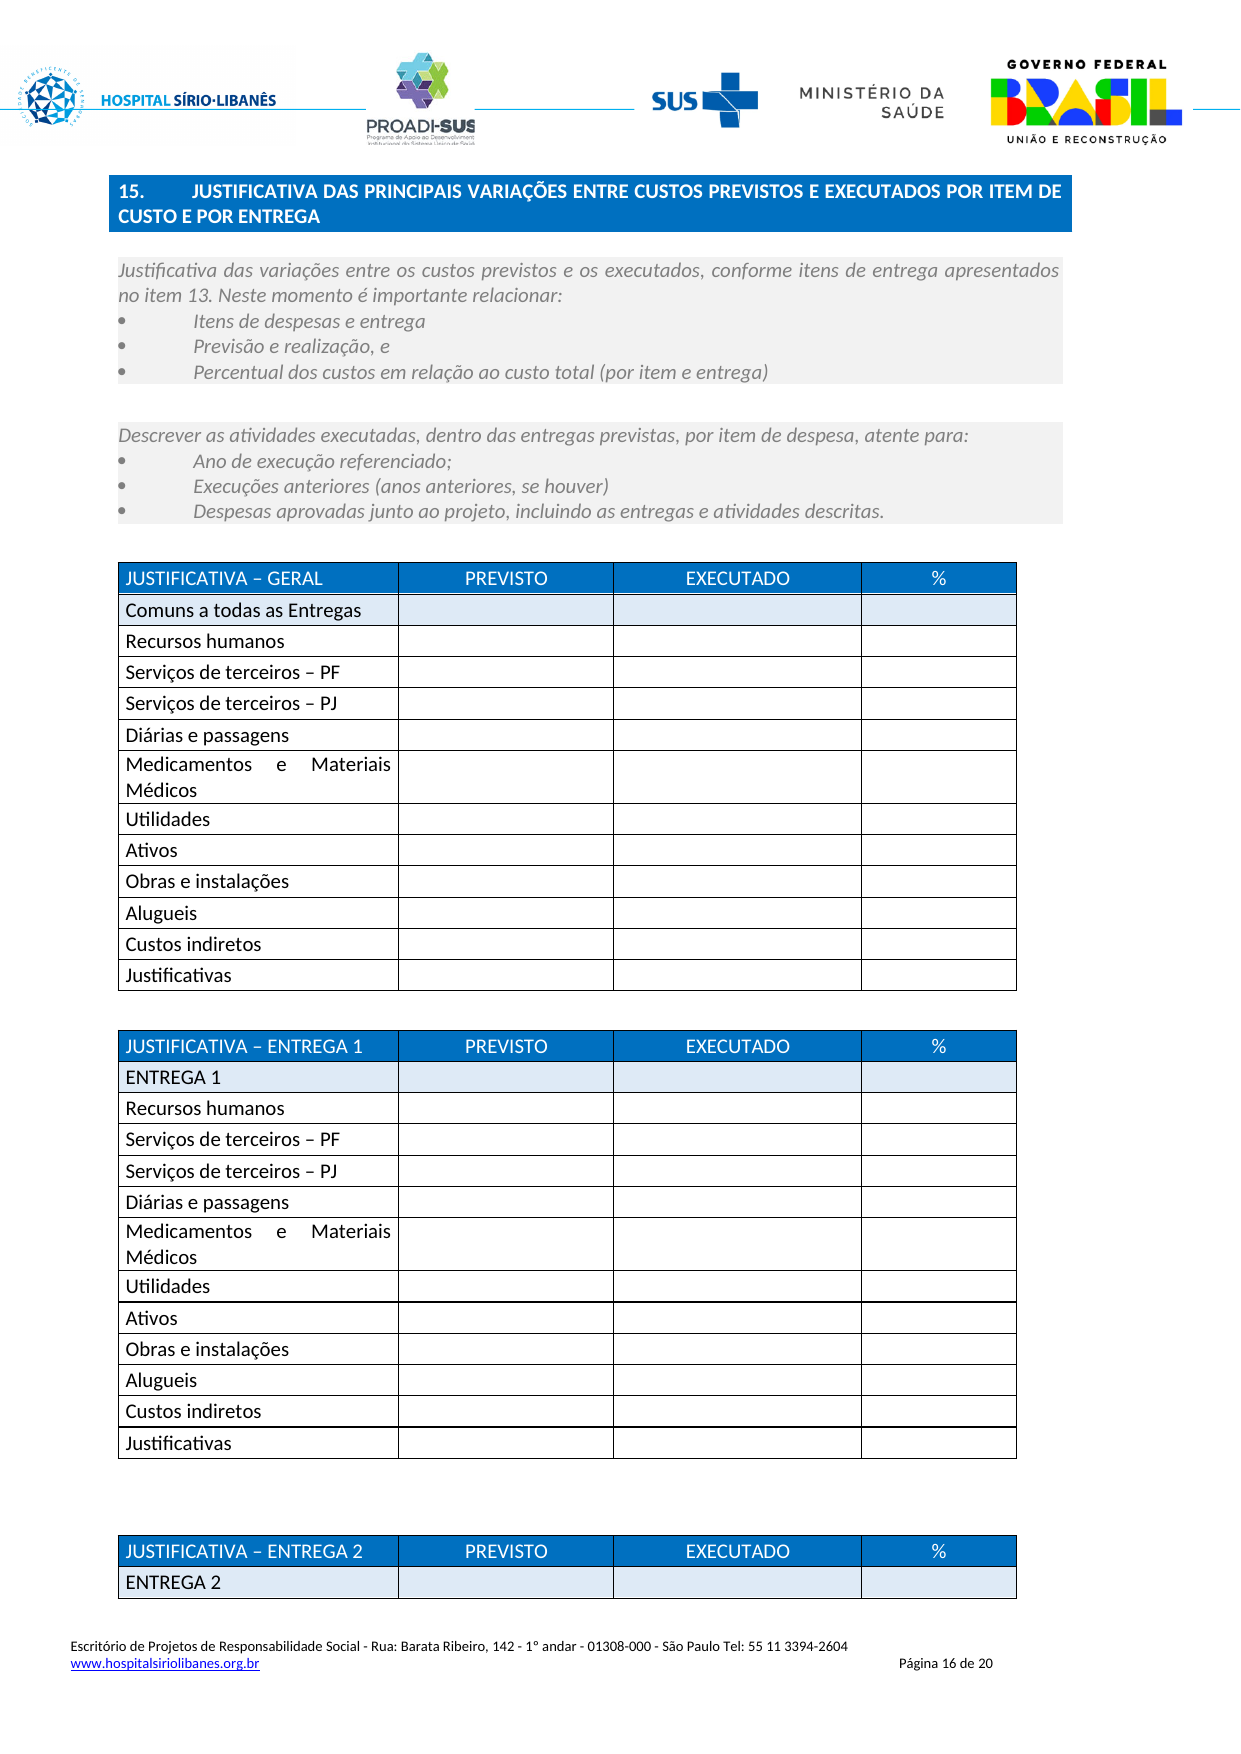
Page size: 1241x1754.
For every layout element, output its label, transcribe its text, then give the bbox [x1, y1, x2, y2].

picture [634, 32, 1193, 159]
table_cell Custos indiretos [119, 929, 398, 959]
table_cell [399, 1567, 613, 1597]
table_cell [614, 657, 861, 687]
table_cell [614, 866, 861, 897]
table_cell [399, 1396, 613, 1426]
list Percentual dos custos em relação ao custo total (por item e entrega) [118, 359, 1063, 384]
table_cell [862, 595, 1016, 625]
table_cell [399, 595, 613, 625]
list Previsão e realização, e [118, 333, 1063, 359]
table_cell [399, 960, 613, 990]
table_cell [614, 751, 861, 803]
table_cell [862, 688, 1016, 718]
table_cell Justificativas [119, 960, 398, 990]
table_cell [399, 866, 613, 897]
table_cell Medicamentos e Materiais Médicos [119, 1218, 398, 1270]
table_cell [614, 1062, 861, 1092]
table_cell ENTREGA 1 [119, 1062, 398, 1092]
table_cell [862, 1365, 1016, 1395]
table_cell [614, 1124, 861, 1154]
table_cell [862, 1093, 1016, 1123]
table_cell [862, 835, 1016, 865]
table_cell [399, 898, 613, 928]
table_cell [614, 1218, 861, 1270]
table_header % [862, 1031, 1016, 1061]
table_cell Custos indiretos [119, 1396, 398, 1426]
table_cell Utilidades [119, 1271, 398, 1301]
table_cell [614, 595, 861, 625]
table_cell [614, 1334, 861, 1364]
table_cell Recursos humanos [119, 1093, 398, 1123]
table_cell [614, 626, 861, 656]
table_cell [862, 626, 1016, 656]
table_header EXECUTADO [614, 1536, 861, 1566]
table_cell [862, 898, 1016, 928]
table_header EXECUTADO [614, 1031, 861, 1061]
table_cell [399, 720, 613, 750]
table_header JUSTIFICATIVA – ENTREGA 2 [119, 1536, 398, 1566]
table_cell Serviços de terceiros – PJ [119, 1156, 398, 1186]
table_cell Serviços de terceiros – PF [119, 657, 398, 687]
picture [0, 45, 297, 108]
table_cell [614, 960, 861, 990]
table_cell [862, 1271, 1016, 1301]
table_header JUSTIFICATIVA – GERAL [119, 563, 398, 593]
table_cell [614, 1567, 861, 1597]
table_cell [399, 1271, 613, 1301]
table_cell [614, 835, 861, 865]
text Justificativa das variações entre os custos previstos e os executados, conforme itens de entrega apresentados no item 13. Neste momento é importante relacionar: [118, 257, 1063, 308]
table_cell [862, 1124, 1016, 1154]
table_cell [862, 1567, 1016, 1597]
table_cell [614, 1365, 861, 1395]
table_cell [614, 929, 861, 959]
table_cell [399, 1062, 613, 1092]
table_cell Alugueis [119, 1365, 398, 1395]
table_cell [614, 1093, 861, 1123]
table_cell [399, 688, 613, 718]
table_cell ENTREGA 2 [119, 1567, 398, 1597]
table_cell Serviços de terceiros – PJ [119, 688, 398, 718]
table_cell [614, 898, 861, 928]
table_header PREVISTO [399, 1031, 613, 1061]
text Descrever as atividades executadas, dentro das entregas previstas, por item de despesa, atente para: [118, 422, 1063, 448]
table_cell [862, 1303, 1016, 1333]
table_cell [399, 1365, 613, 1395]
table_cell [399, 929, 613, 959]
table_cell [862, 960, 1016, 990]
table_cell [862, 1156, 1016, 1186]
table_cell Obras e instalações [119, 1334, 398, 1364]
subtitle JUSTIFICATIVA DAS PRINCIPAIS VARIAÇÕES ENTRE CUSTOS PREVISTOS E EXECUTADOS POR ITEM DE CUSTO E POR ENTREGA [110, 176, 1071, 231]
table_cell [399, 835, 613, 865]
table_cell [399, 626, 613, 656]
table_cell Utilidades [119, 804, 398, 834]
table_cell [614, 688, 861, 718]
table_cell Serviços de terceiros – PF [119, 1124, 398, 1154]
table_cell [399, 1428, 613, 1458]
table_header JUSTIFICATIVA – ENTREGA 1 [119, 1031, 398, 1061]
picture [365, 50, 475, 144]
table_cell [862, 1062, 1016, 1092]
table_header EXECUTADO [614, 563, 861, 593]
table_header PREVISTO [399, 563, 613, 593]
table_cell [862, 1396, 1016, 1426]
table_cell [399, 1303, 613, 1333]
table_cell [862, 866, 1016, 897]
table_cell [862, 929, 1016, 959]
table_cell Diárias e passagens [119, 1187, 398, 1217]
table_header % [862, 563, 1016, 593]
table_cell [862, 1187, 1016, 1217]
table_cell [614, 1187, 861, 1217]
table_header PREVISTO [399, 1536, 613, 1566]
table_cell [399, 1218, 613, 1270]
table_cell [399, 657, 613, 687]
table_cell Ativos [119, 835, 398, 865]
table_cell [399, 1334, 613, 1364]
list Itens de despesas e entrega [118, 308, 1063, 333]
table_cell Alugueis [119, 898, 398, 928]
table_cell Medicamentos e Materiais Médicos [119, 751, 398, 803]
table_cell [862, 657, 1016, 687]
table_header % [862, 1536, 1016, 1566]
list Despesas aprovadas junto ao projeto, incluindo as entregas e atividades descritas. [118, 499, 1063, 524]
table_cell [862, 751, 1016, 803]
table_cell [614, 720, 861, 750]
table_cell [399, 1187, 613, 1217]
table_cell [862, 1334, 1016, 1364]
table_cell [862, 720, 1016, 750]
table_cell Justificativas [119, 1428, 398, 1458]
list Execuções anteriores (anos anteriores, se houver) [118, 473, 1063, 499]
table_cell Ativos [119, 1303, 398, 1333]
table_cell [614, 1156, 861, 1186]
table_cell [614, 1396, 861, 1426]
table_cell [399, 751, 613, 803]
list Ano de execução referenciado; [118, 448, 1063, 473]
table_cell [862, 804, 1016, 834]
table_cell Diárias e passagens [119, 720, 398, 750]
table_cell [614, 1428, 861, 1458]
table_cell Recursos humanos [119, 626, 398, 656]
table_cell [399, 1124, 613, 1154]
table_cell [862, 1218, 1016, 1270]
table_cell [614, 1271, 861, 1301]
table_cell Obras e instalações [119, 866, 398, 897]
picture [0, 111, 297, 146]
table_cell [614, 804, 861, 834]
table_cell [614, 1303, 861, 1333]
table_cell [399, 1156, 613, 1186]
table_cell [399, 1093, 613, 1123]
table_cell [399, 804, 613, 834]
table_cell [862, 1428, 1016, 1458]
table_cell Comuns a todas as Entregas [119, 595, 398, 625]
